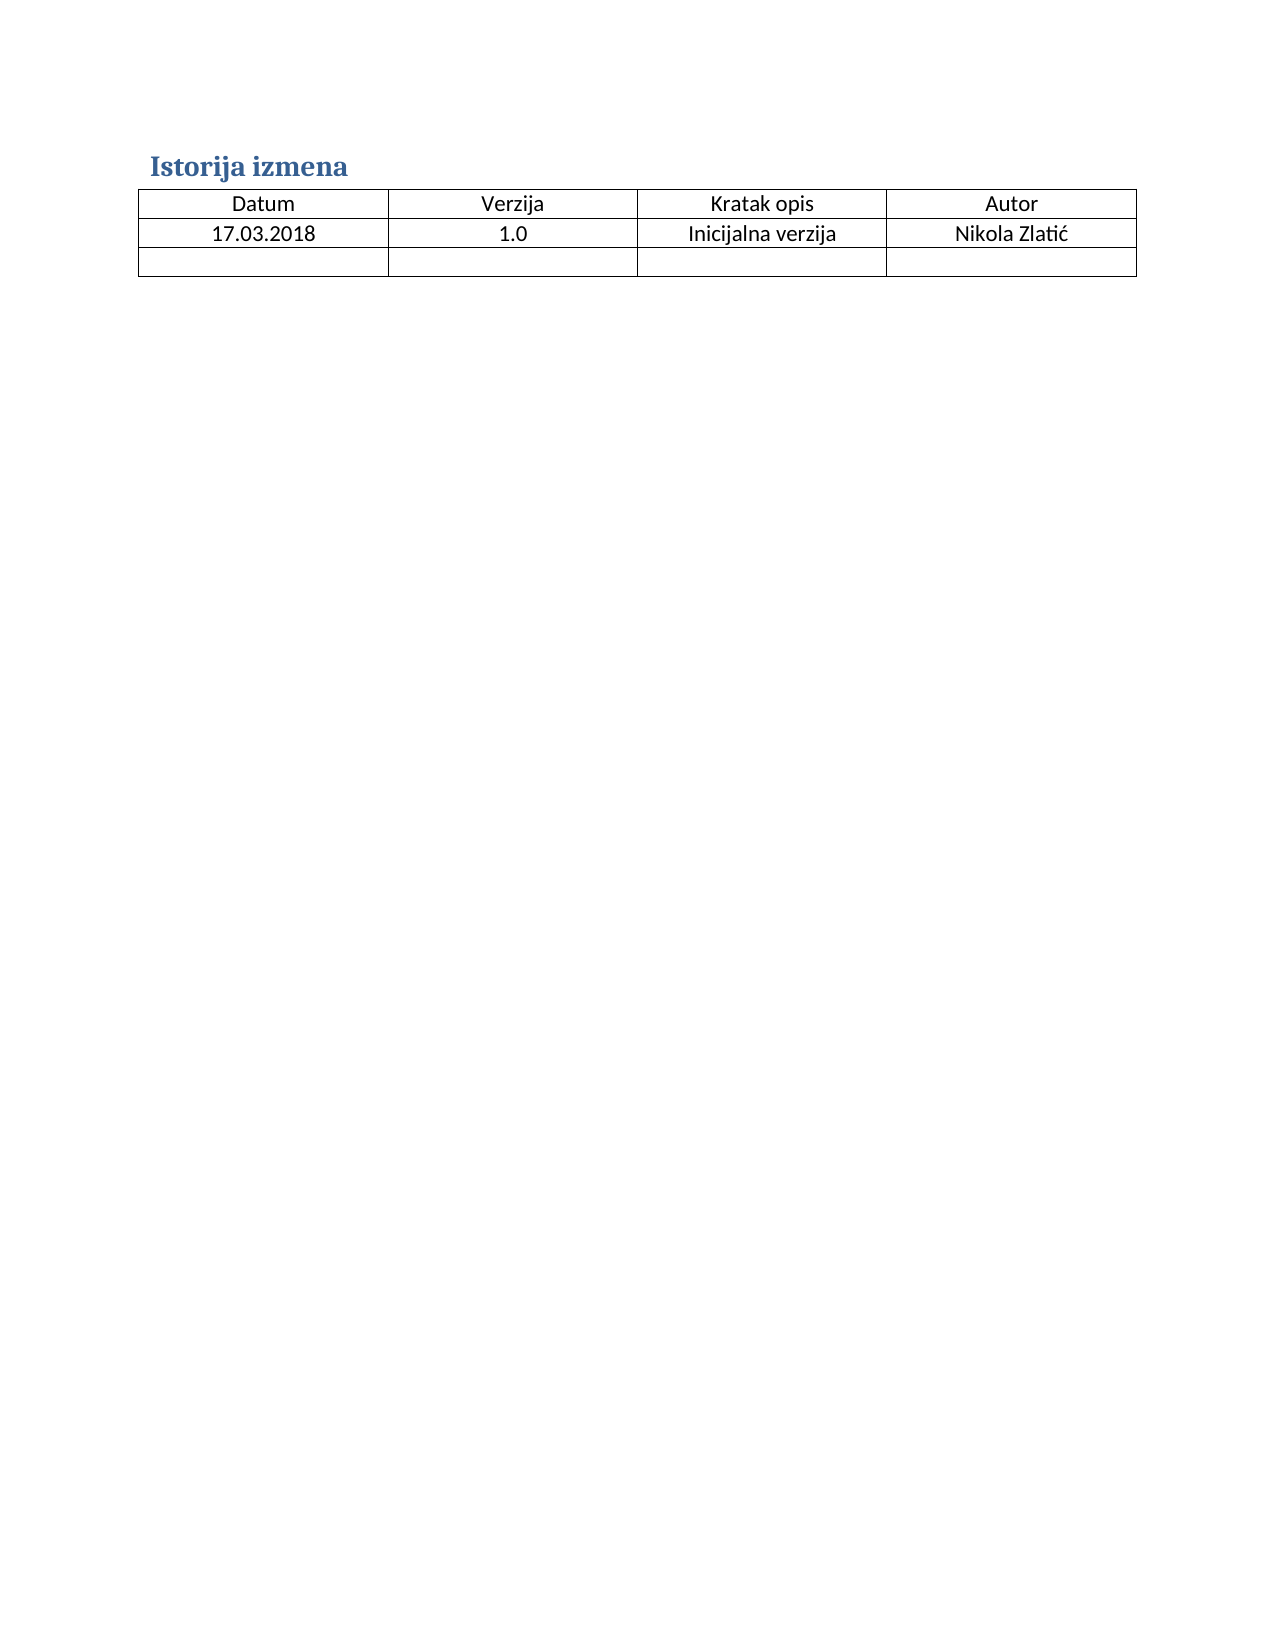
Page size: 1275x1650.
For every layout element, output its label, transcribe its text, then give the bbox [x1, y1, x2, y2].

table_cell [638, 248, 886, 276]
table_cell Nikola Zlatić [887, 219, 1136, 247]
table_header Datum [139, 190, 388, 218]
table_header Verzija [389, 190, 637, 218]
subtitle Istorija izmena [150, 150, 1125, 183]
table_header Autor [887, 190, 1136, 218]
table_cell [887, 248, 1136, 276]
table_header Kratak opis [638, 190, 886, 218]
table_cell 1.0 [389, 219, 637, 247]
table_cell Inicijalna verzija [638, 219, 886, 247]
table_cell 17.03.2018 [139, 219, 388, 247]
table_cell [139, 248, 388, 276]
table_cell [389, 248, 637, 276]
